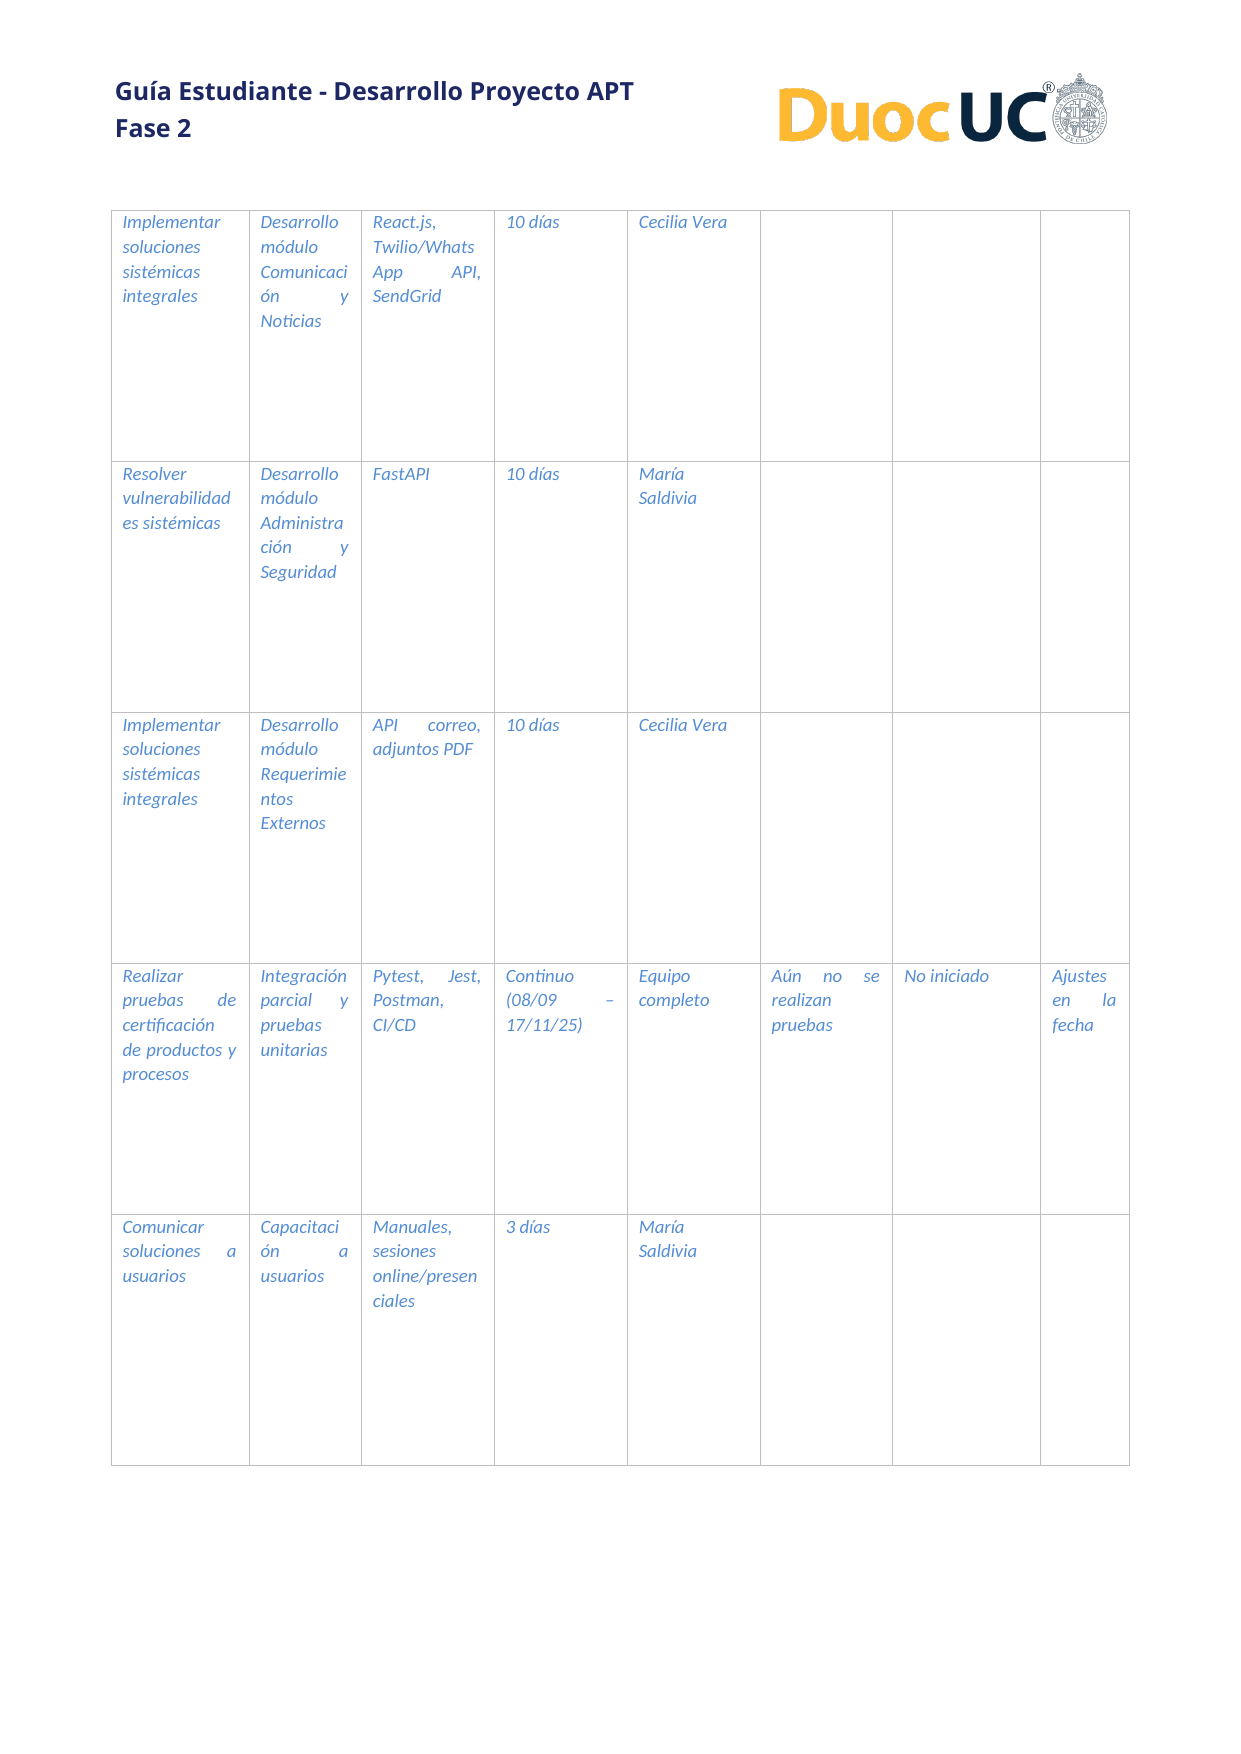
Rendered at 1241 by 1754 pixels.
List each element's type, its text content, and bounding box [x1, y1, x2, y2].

table_cell [761, 1215, 892, 1465]
table_cell Ajustes en la fecha [1041, 964, 1129, 1214]
table_cell Desarrollo módulo Requerimientos Externos [250, 713, 361, 963]
table_cell [761, 462, 892, 712]
table_cell 10 días [495, 462, 627, 712]
table_cell [1041, 462, 1129, 712]
table_cell No iniciado [893, 964, 1040, 1214]
picture [779, 73, 1107, 144]
table_cell React.js, Twilio/WhatsApp API, SendGrid [362, 211, 494, 461]
table_cell Realizar pruebas de certificación de productos y procesos [112, 964, 249, 1214]
table_cell Cecilia Vera [628, 211, 760, 461]
table_cell [893, 713, 1040, 963]
table_cell Comunicar soluciones a usuarios [112, 1215, 249, 1465]
table_cell [1041, 211, 1129, 461]
table_cell [893, 1215, 1040, 1465]
table_cell API correo, adjuntos PDF [362, 713, 494, 963]
table_cell 3 días [495, 1215, 627, 1465]
table_cell Implementar soluciones sistémicas integrales [112, 211, 249, 461]
table_cell [1041, 713, 1129, 963]
table_cell Desarrollo módulo Administración y Seguridad [250, 462, 361, 712]
table_cell [761, 211, 892, 461]
table_cell Resolver vulnerabilidades sistémicas [112, 462, 249, 712]
table_cell [1041, 1215, 1129, 1465]
table_cell Capacitación a usuarios [250, 1215, 361, 1465]
table_cell FastAPI [362, 462, 494, 712]
table_cell Pytest, Jest, Postman, CI/CD [362, 964, 494, 1214]
table_cell Equipo completo [628, 964, 760, 1214]
table_cell 10 días [495, 713, 627, 963]
table_cell Desarrollo módulo Comunicación y Noticias [250, 211, 361, 461]
table_cell Manuales, sesiones online/presenciales [362, 1215, 494, 1465]
table_cell Aún no se realizan pruebas [761, 964, 892, 1214]
table_cell Cecilia Vera [628, 713, 760, 963]
table_cell María Saldivia [628, 1215, 760, 1465]
table_cell Implementar soluciones sistémicas integrales [112, 713, 249, 963]
table_cell [761, 713, 892, 963]
table_cell María Saldivia [628, 462, 760, 712]
table_cell [893, 211, 1040, 461]
table_cell [893, 462, 1040, 712]
table_cell 10 días [495, 211, 627, 461]
table_cell Integración parcial y pruebas unitarias [250, 964, 361, 1214]
table_cell Continuo (08/09 – 17/11/25) [495, 964, 627, 1214]
